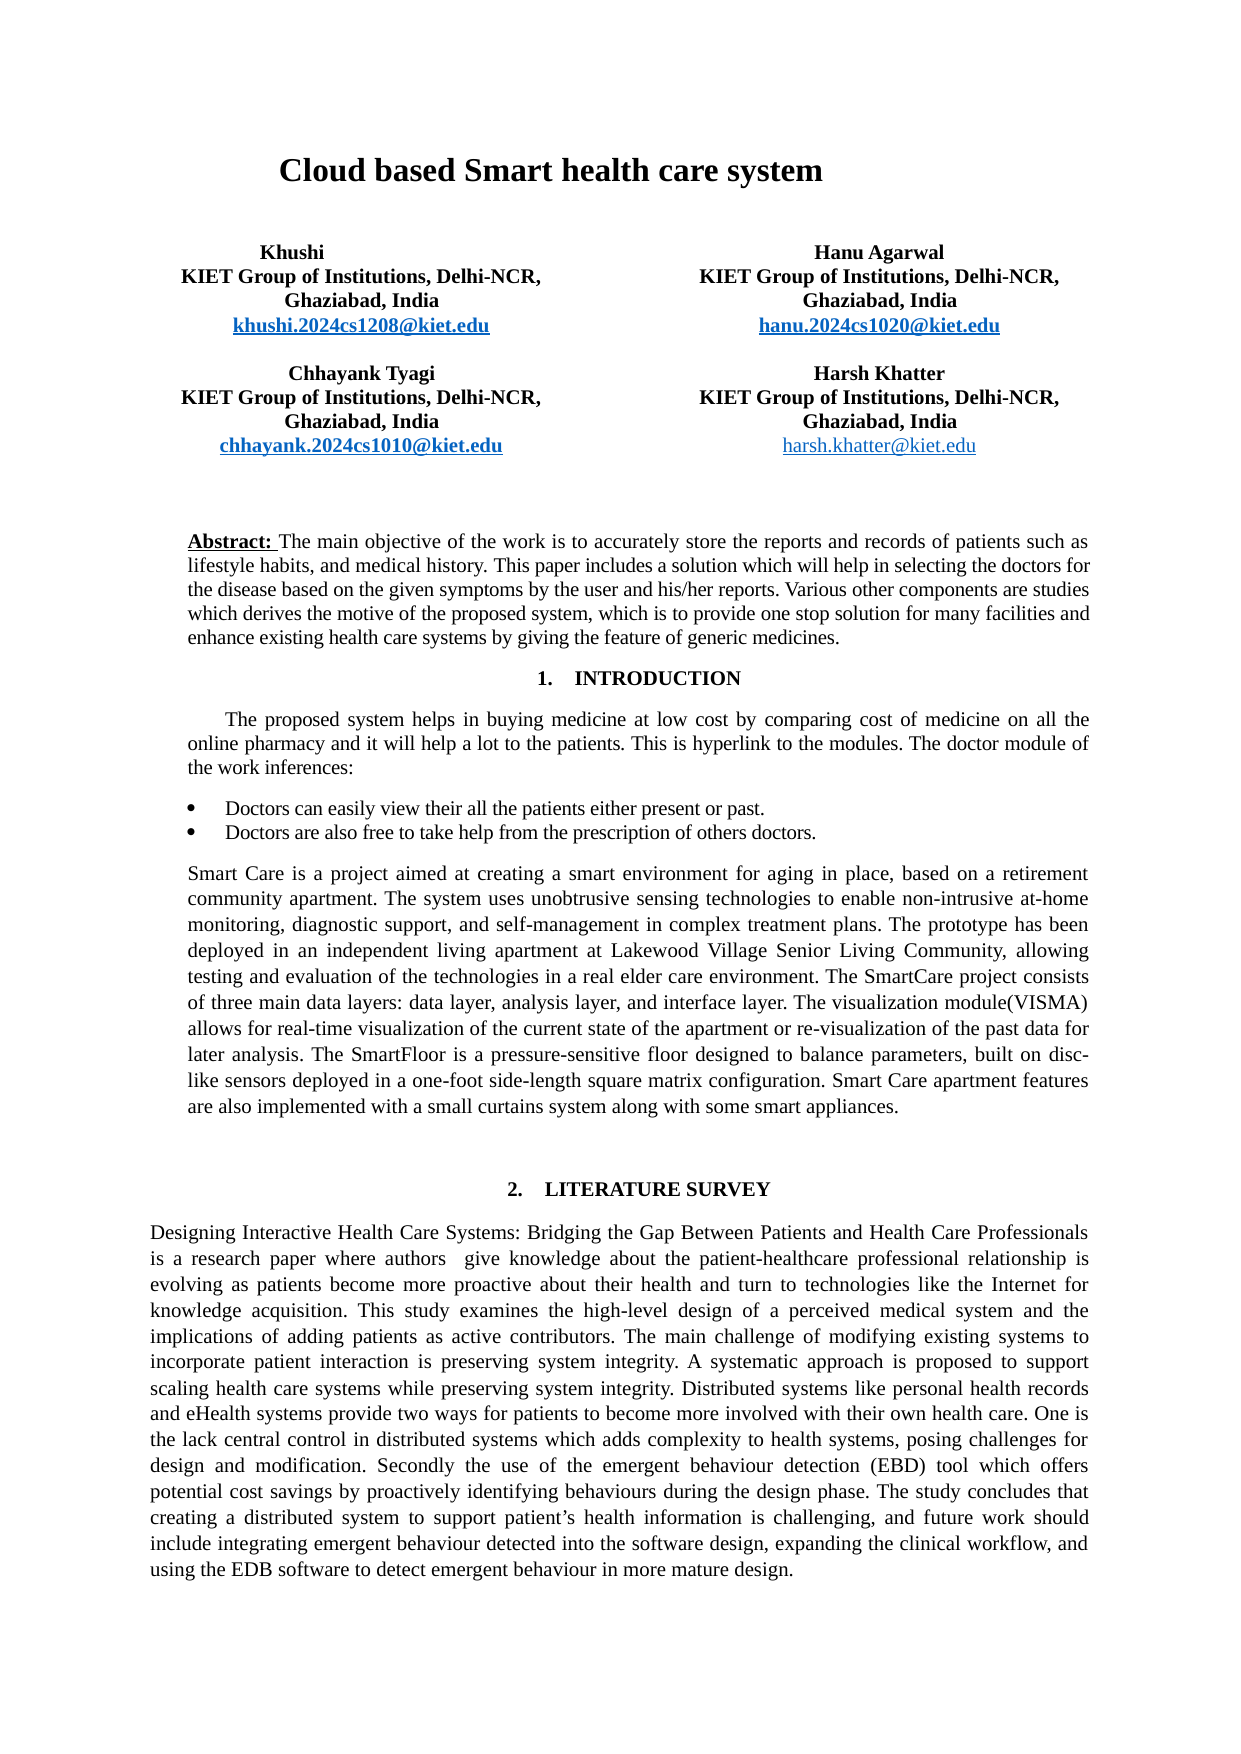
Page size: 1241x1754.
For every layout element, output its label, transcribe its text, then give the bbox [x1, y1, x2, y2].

text KIET Group of Institutions, Delhi-NCR, Ghaziabad, India [668, 264, 1090, 312]
text Hanu Agarwal [668, 240, 1090, 264]
text KIET Group of Institutions, Delhi-NCR, Ghaziabad, India [150, 264, 572, 312]
list Doctors are also free to take help from the prescription of others doctors. [187, 820, 1090, 844]
text Abstract: The main objective of the work is to accurately store the reports and records of patients such as lifestyle habits, and medical history. This paper includes a solution which will help in selecting the doctors for the disease based on the given symptoms by the user and his/her reports. Various other components are studies which derives the motive of the proposed system, which is to provide one stop solution for many facilities and enhance existing health care systems by giving the feature of generic medicines. [187, 529, 1090, 649]
text Designing Interactive Health Care Systems: Bridging the Gap Between Patients and Health Care Professionals is a research paper where authors give knowledge about the patient-healthcare professional relationship is evolving as patients become more proactive about their health and turn to technologies like the Internet for knowledge acquisition. This study examines the high-level design of a perceived medical system and the implications of adding patients as active contributors. The main challenge of modifying existing systems to incorporate patient interaction is preserving system integrity. A systematic approach is proposed to support scaling health care systems while preserving system integrity. Distributed systems like personal health records and eHealth systems provide two ways for patients to become more involved with their own health care. One is the lack central control in distributed systems which adds complexity to health systems, posing challenges for design and modification. Secondly the use of the emergent behaviour detection (EBD) tool which offers potential cost savings by proactively identifying behaviours during the design phase. The study concludes that creating a distributed system to support patient’s health information is challenging, and future work should include integrating emergent behaviour detected into the software design, expanding the clinical workflow, and using the EDB software to detect emergent behaviour in more mature design. [150, 1220, 1090, 1581]
text khushi.2024cs1208@kiet.edu [150, 312, 572, 337]
text Cloud based Smart health care system [150, 150, 952, 188]
text Chhayank Tyagi [151, 361, 572, 385]
text Smart Care is a project aimed at creating a smart environment for aging in place, based on a retirement community apartment. The system uses unobtrusive sensing technologies to enable non-intrusive at-home monitoring, diagnostic support, and self-management in complex treatment plans. The prototype has been deployed in an independent living apartment at Lakewood Village Senior Living Community, allowing testing and evaluation of the technologies in a real elder care environment. The SmartCare project consists of three main data layers: data layer, analysis layer, and interface layer. The visualization module(VISMA) allows for real-time visualization of the current state of the apartment or re-visualization of the past data for later analysis. The SmartFloor is a pressure-sensitive floor designed to balance parameters, built on disc-like sensors deployed in a one-foot side-length square matrix configuration. Smart Care apartment features are also implemented with a small curtains system along with some smart appliances. [187, 860, 1090, 1118]
text Harsh Khatter [668, 361, 1090, 385]
text chhayank.2024cs1010@kiet.edu [150, 433, 572, 457]
list INTRODUCTION [187, 666, 1090, 690]
text KIET Group of Institutions, Delhi-NCR, Ghaziabad, India [150, 385, 572, 433]
list Doctors can easily view their all the patients either present or past. [187, 796, 1090, 820]
text KIET Group of Institutions, Delhi-NCR, Ghaziabad, India [668, 385, 1090, 433]
text Khushi [150, 240, 434, 264]
list LITERATURE SURVEY [187, 1177, 1090, 1201]
text harsh.khatter@kiet.edu [668, 433, 1090, 457]
text hanu.2024cs1020@kiet.edu [668, 312, 1090, 337]
text The proposed system helps in buying medicine at low cost by comparing cost of medicine on all the online pharmacy and it will help a lot to the patients. This is hyperlink to the modules. The doctor module of the work inferences: [187, 707, 1090, 779]
